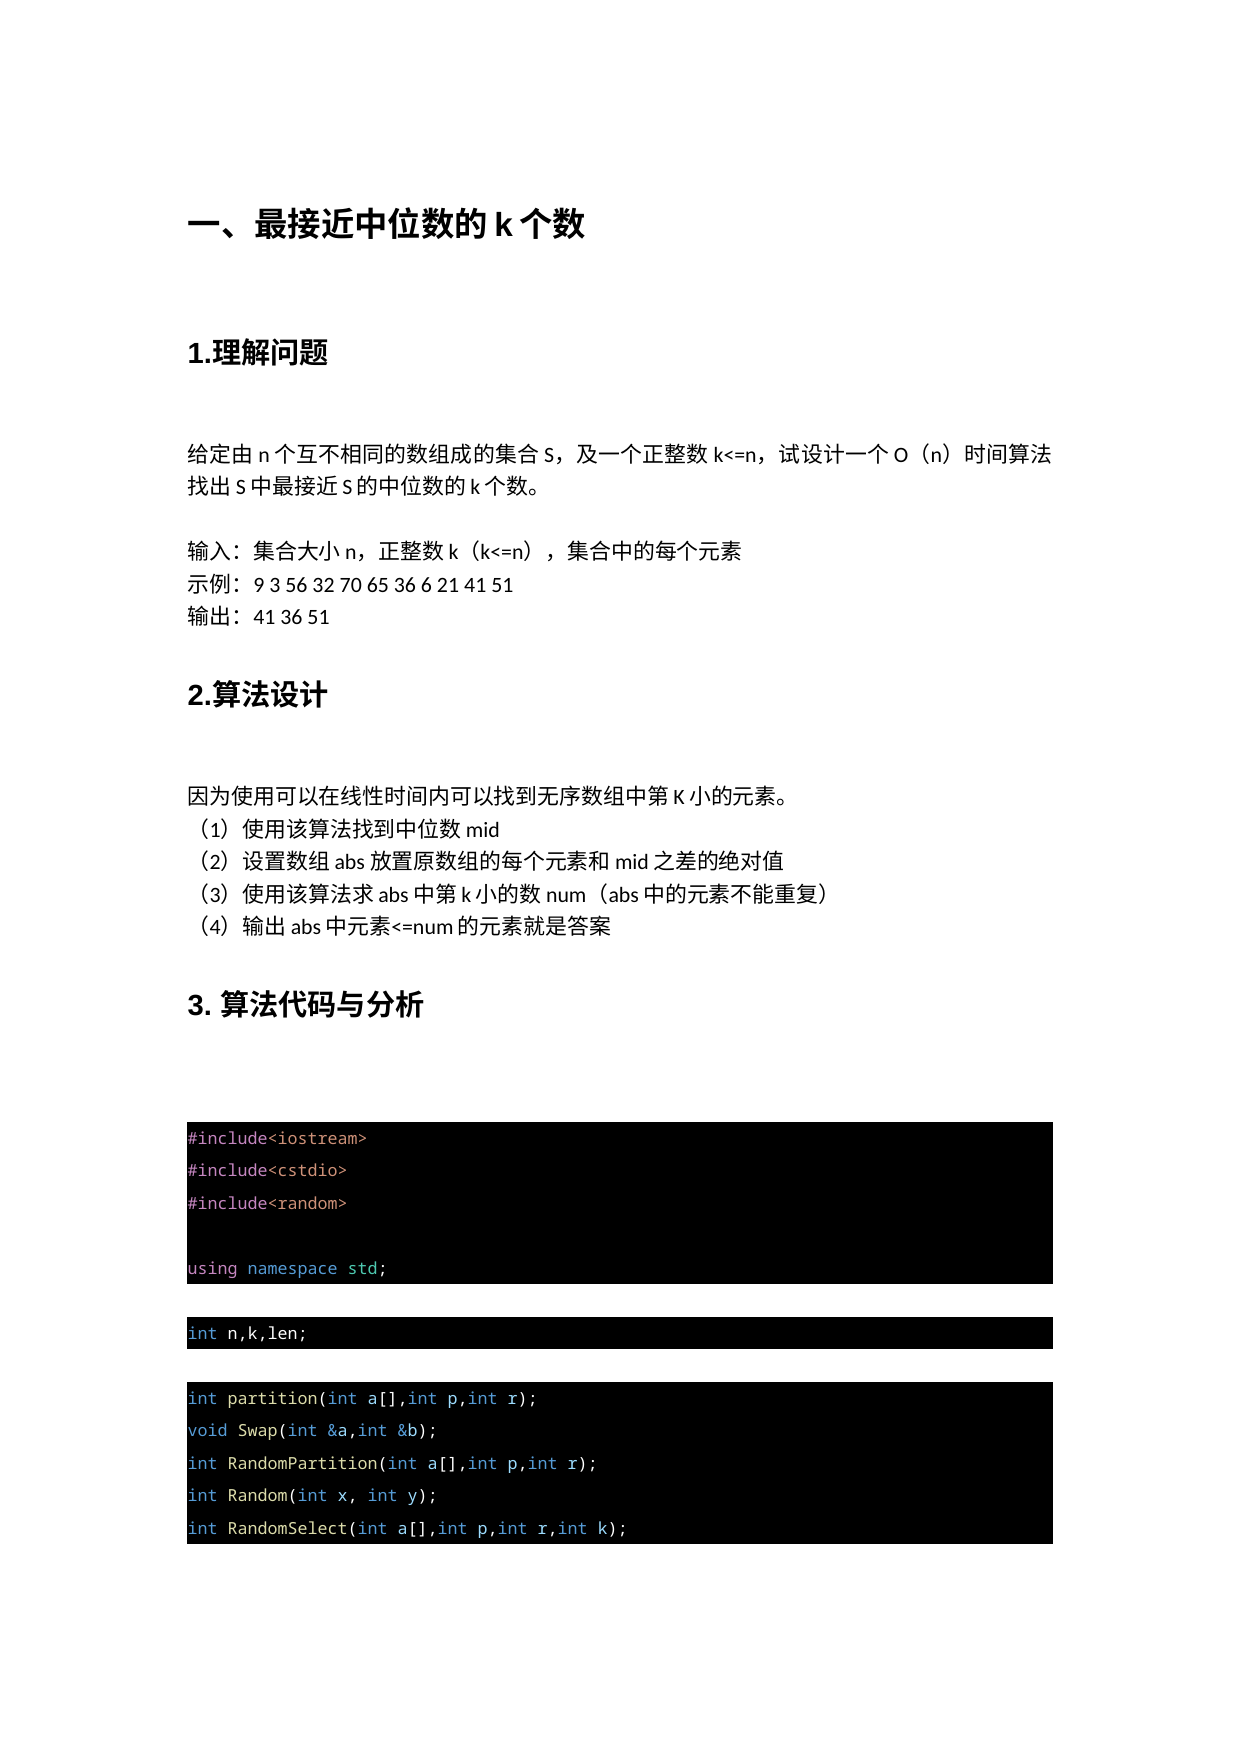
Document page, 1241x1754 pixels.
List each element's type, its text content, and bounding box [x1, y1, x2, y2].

text int RandomSelect(int a[],int p,int r,int k); [187, 1512, 1053, 1544]
subtitle 2.算法设计 [187, 661, 1053, 726]
text 给定由n个互不相同的数组成的集合S，及一个正整数k<=n，试设计一个O（n）时间算法找出S中最接近S的中位数的k个数。 [187, 436, 1053, 501]
text int n,k,len; [187, 1317, 1053, 1349]
text using namespace std; [187, 1252, 1053, 1284]
text int RandomPartition(int a[],int p,int r); [187, 1447, 1053, 1479]
text 示例：9 3 56 32 70 65 36 6 21 41 51 [187, 566, 1053, 599]
list 使用该算法找到中位数mid [187, 811, 1053, 844]
text #include<random> [187, 1187, 1053, 1219]
subtitle 算法代码与分析 [187, 971, 1053, 1036]
subtitle 一、最接近中位数的k个数 [187, 189, 1053, 254]
subtitle 1.理解问题 [187, 318, 1053, 383]
text 因为使用可以在线性时间内可以找到无序数组中第K小的元素。 [187, 779, 1053, 811]
text 输入：集合大小n，正整数k（k<=n），集合中的每个元素 [187, 534, 1053, 566]
list 设置数组abs 放置原数组的每个元素和mid之差的绝对值 [187, 844, 1053, 876]
text #include<iostream> [187, 1122, 1053, 1154]
list 使用该算法求abs中第k小的数 num（abs中的元素不能重复） [187, 876, 1053, 909]
text int partition(int a[],int p,int r); [187, 1382, 1053, 1414]
text int Random(int x, int y); [187, 1479, 1053, 1512]
text #include<cstdio> [187, 1154, 1053, 1187]
text 输出：41 36 51 [187, 599, 1053, 631]
text void Swap(int &a,int &b); [187, 1414, 1053, 1447]
list 输出abs中元素<=num的元素就是答案 [187, 909, 1053, 941]
